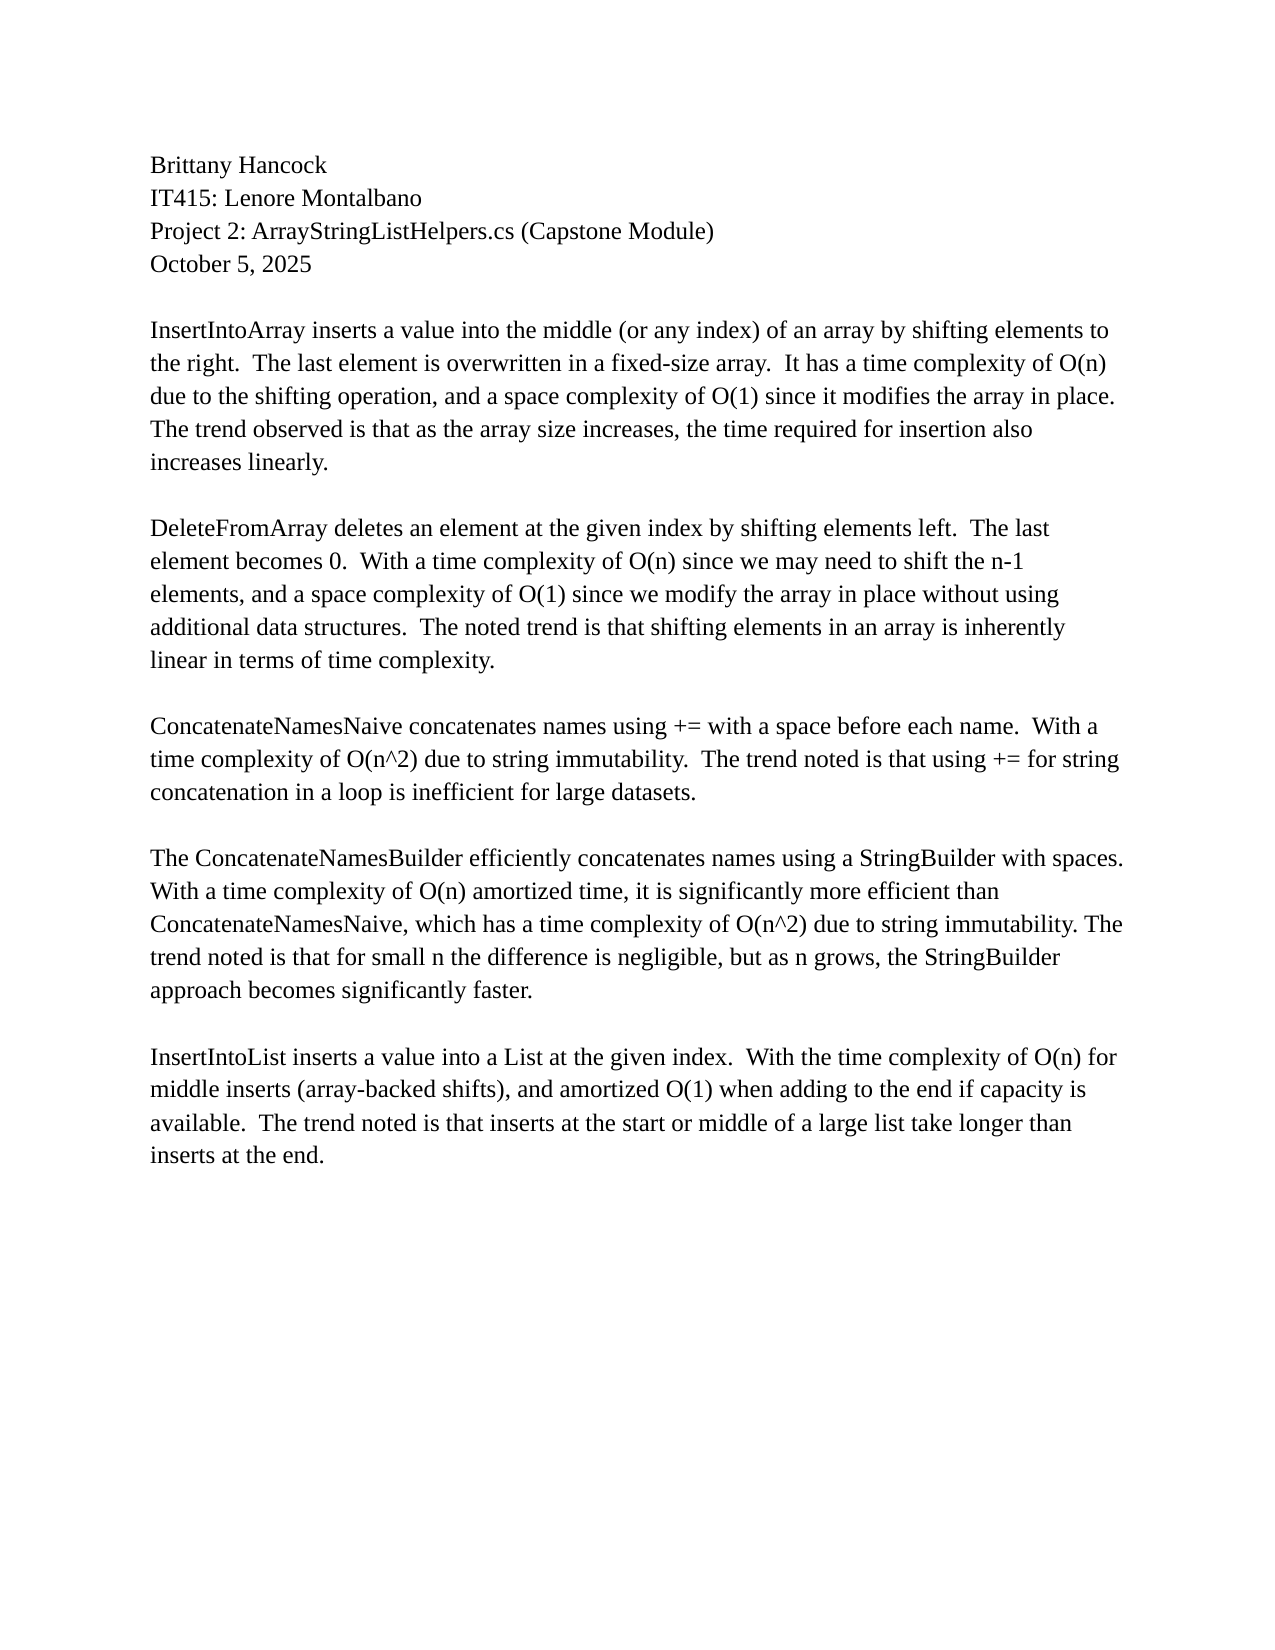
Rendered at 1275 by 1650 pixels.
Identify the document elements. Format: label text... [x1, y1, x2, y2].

text October 5, 2025 [150, 249, 1125, 278]
text The ConcatenateNamesBuilder efficiently concatenates names using a StringBuilder with spaces. With a time complexity of O(n) amortized time, it is significantly more efficient than ConcatenateNamesNaive, which has a time complexity of O(n^2) due to string immutability. The trend noted is that for small n the difference is negligible, but as n grows, the StringBuilder approach becomes significantly faster. [150, 843, 1125, 1004]
text Brittany Hancock [150, 150, 1125, 179]
text Project 2: ArrayStringListHelpers.cs (Capstone Module) [150, 216, 1125, 245]
text DeleteFromArray deletes an element at the given index by shifting elements left. The last element becomes 0. With a time complexity of O(n) since we may need to shift the n-1 elements, and a space complexity of O(1) since we modify the array in place without using additional data structures. The noted trend is that shifting elements in an array is inherently linear in terms of time complexity. [150, 513, 1125, 674]
text InsertIntoList inserts a value into a List at the given index. With the time complexity of O(n) for middle inserts (array-backed shifts), and amortized O(1) when adding to the end if capacity is available. The trend noted is that inserts at the start or middle of a large list take longer than inserts at the end. [150, 1042, 1125, 1169]
text InsertIntoArray inserts a value into the middle (or any index) of an array by shifting elements to the right. The last element is overwritten in a fixed-size array. It has a time complexity of O(n) due to the shifting operation, and a space complexity of O(1) since it modifies the array in place. The trend observed is that as the array size increases, the time required for insertion also increases linearly. [150, 315, 1125, 476]
text ConcatenateNamesNaive concatenates names using += with a space before each name. With a time complexity of O(n^2) due to string immutability. The trend noted is that using += for string concatenation in a loop is inefficient for large datasets. [150, 711, 1125, 806]
text IT415: Lenore Montalbano [150, 183, 1125, 212]
